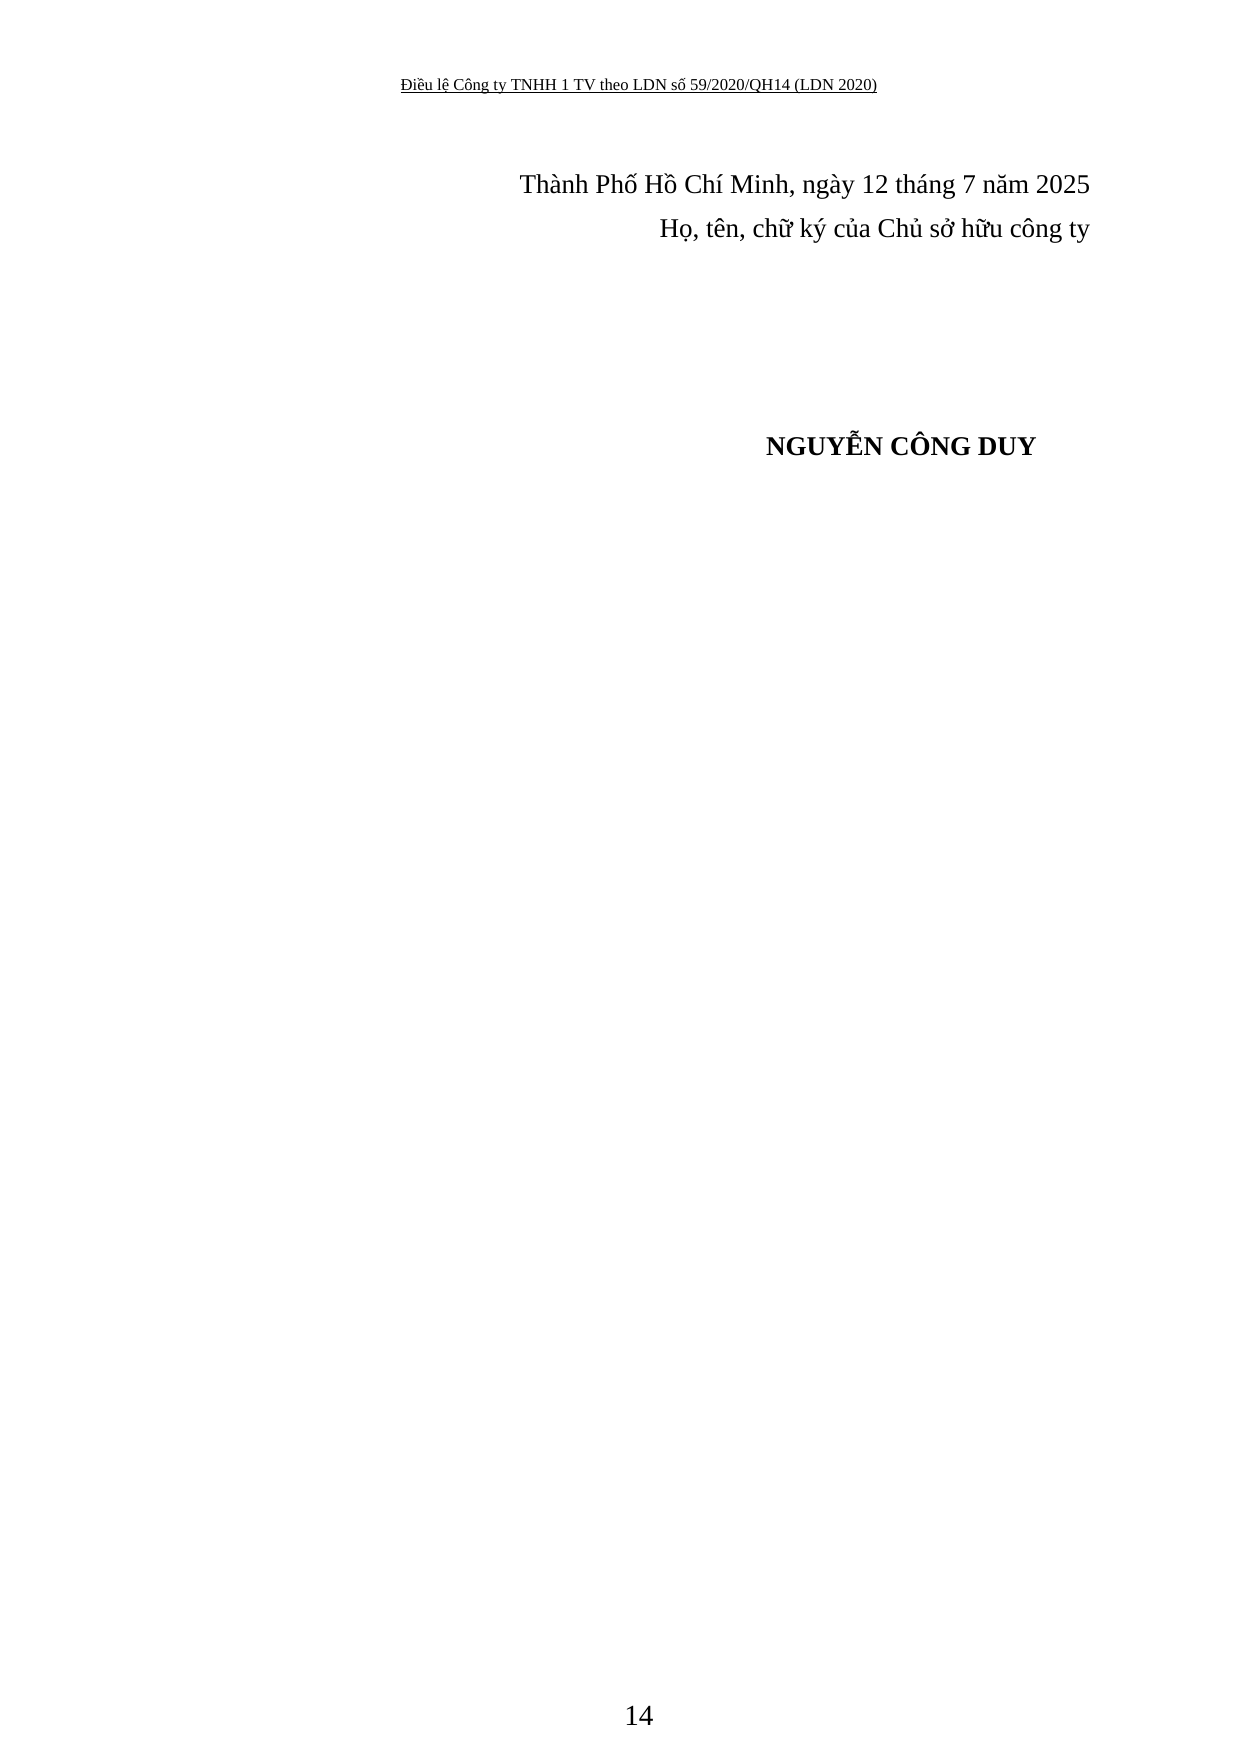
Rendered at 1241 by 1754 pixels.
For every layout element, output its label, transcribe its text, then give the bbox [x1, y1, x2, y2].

text NGUYỄN CÔNG DUY [637, 430, 1090, 461]
text Họ, tên, chữ ký của Chủ sở hữu công ty [187, 212, 1090, 243]
text Thành Phố Hồ Chí Minh, ngày 12 tháng 7 năm 2025 [187, 168, 1090, 199]
